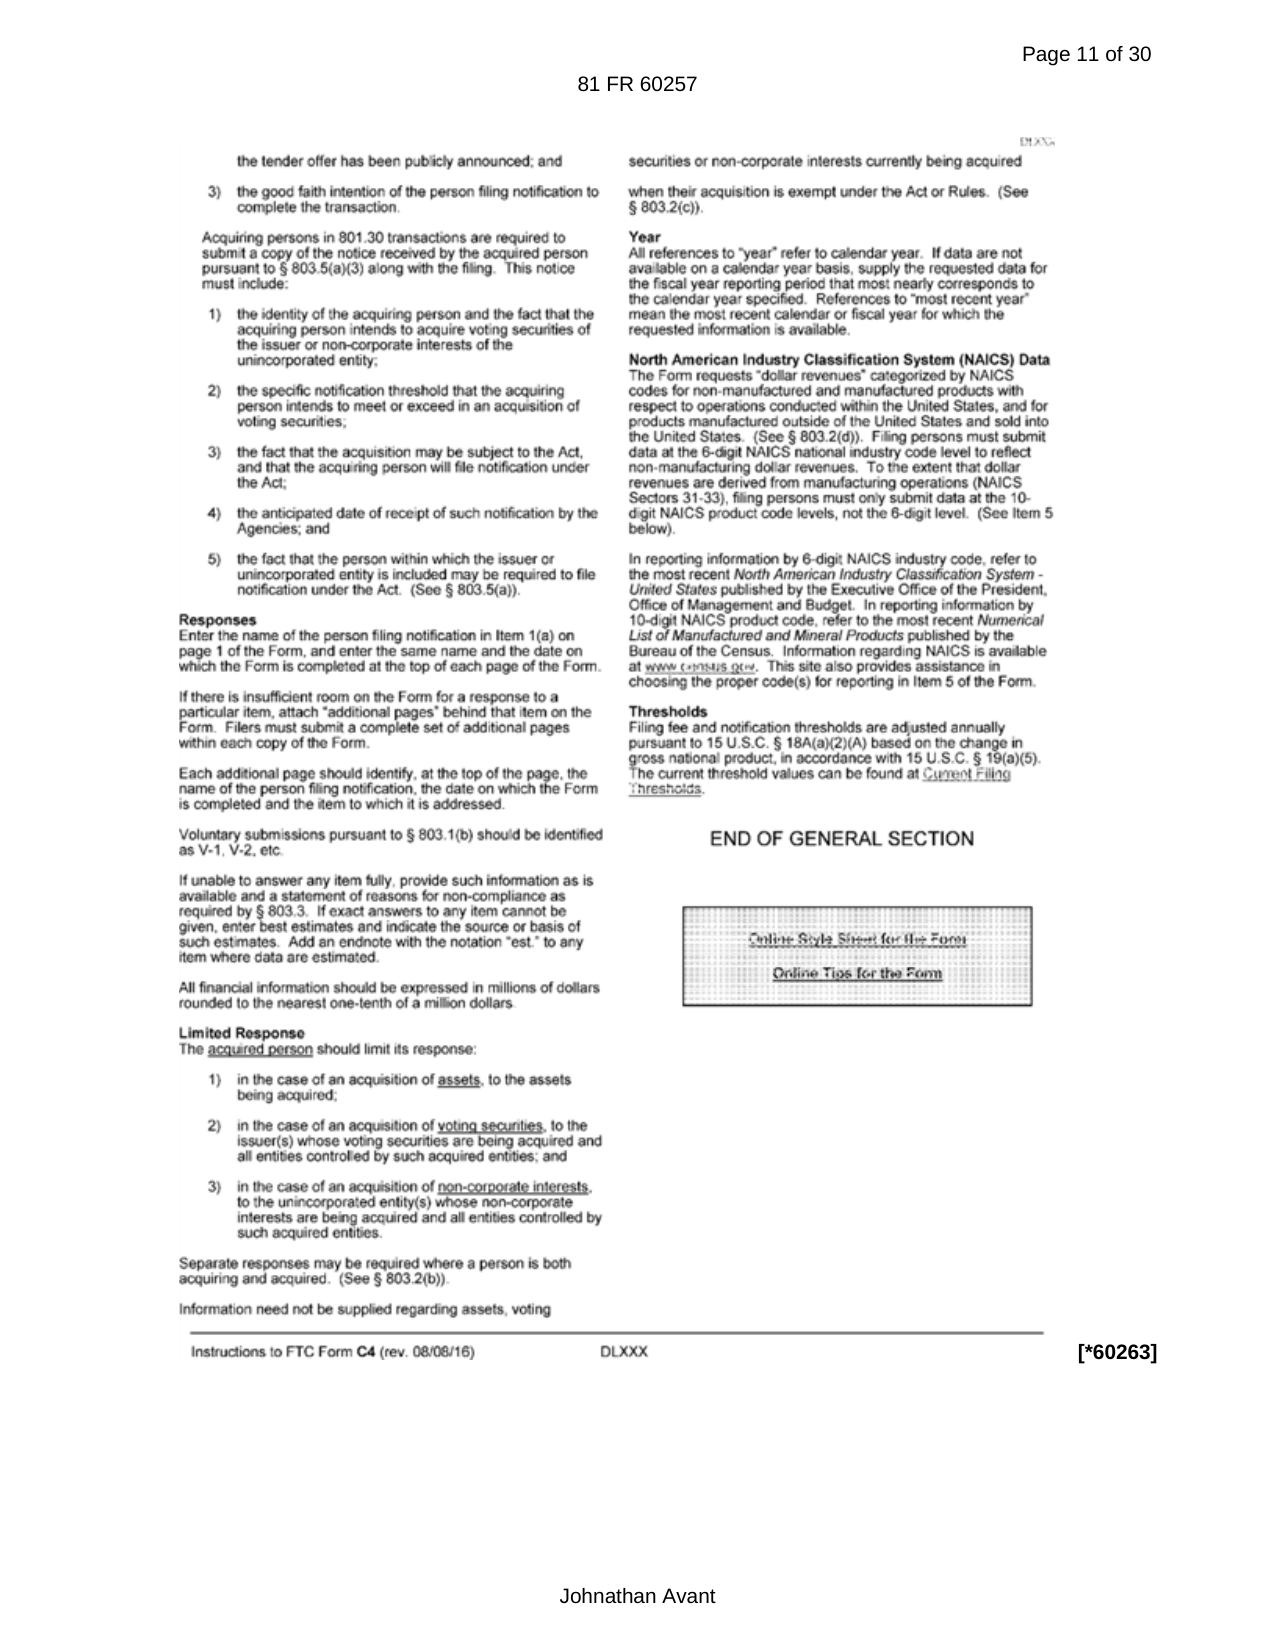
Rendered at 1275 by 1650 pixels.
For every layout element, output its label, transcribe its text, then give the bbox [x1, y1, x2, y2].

picture [179, 137, 1055, 1360]
